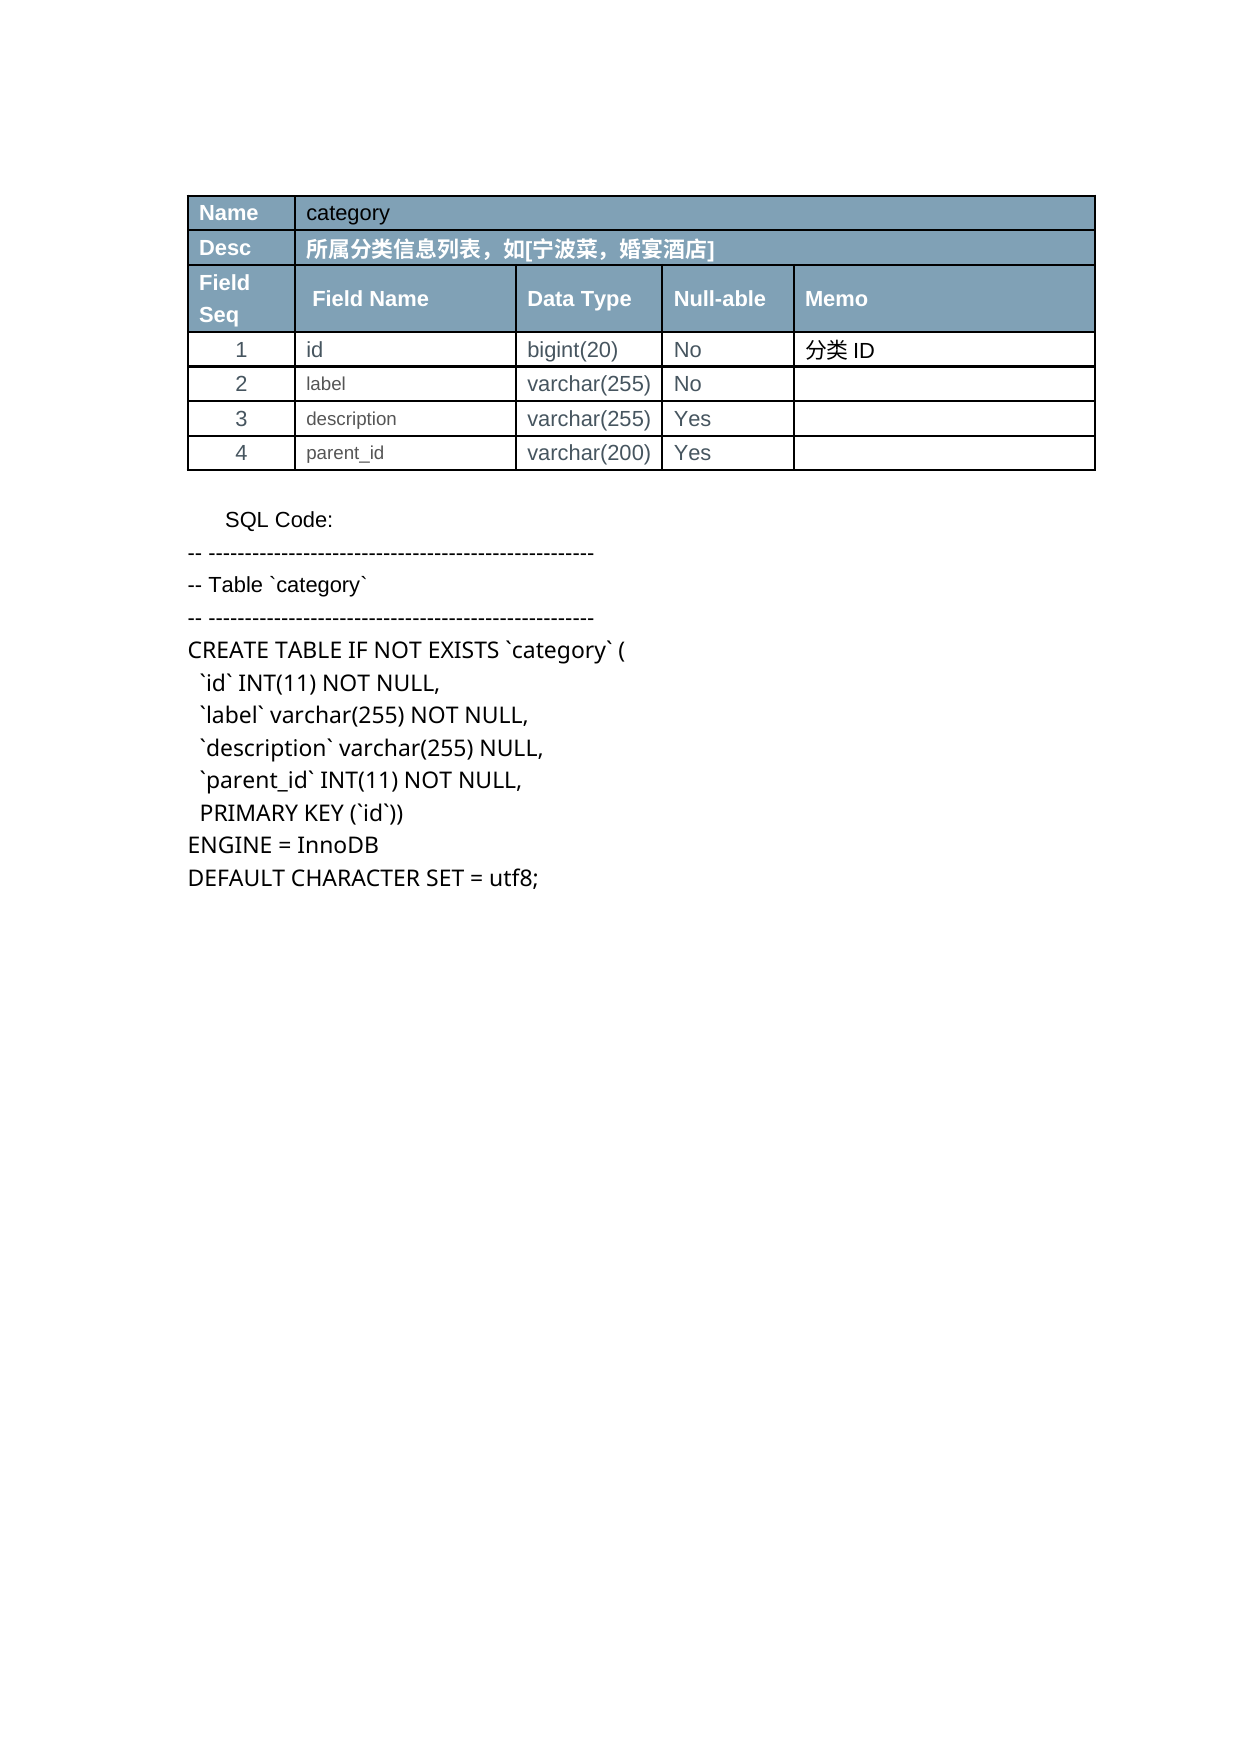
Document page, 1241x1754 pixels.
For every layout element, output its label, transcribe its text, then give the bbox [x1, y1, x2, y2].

table_cell Desc [189, 231, 294, 264]
table_cell Memo [795, 266, 1094, 331]
text ENGINE = InnoDB [187, 829, 1053, 861]
text -- ----------------------------------------------------- [187, 536, 1053, 569]
table_cell parent_id [296, 437, 515, 469]
list SQL Code: [225, 504, 1053, 536]
text `parent_id` INT(11) NOT NULL, [187, 764, 1053, 796]
table_cell Field Name [296, 266, 515, 331]
text -- Table `category` [187, 569, 1053, 601]
table_cell No [663, 368, 793, 400]
table_header Name [189, 197, 294, 229]
table_cell [795, 437, 1094, 469]
table_cell [795, 368, 1094, 400]
table_cell varchar(200) [517, 437, 661, 469]
text -- ----------------------------------------------------- [187, 601, 1053, 634]
table_cell 分类ID [795, 333, 1094, 365]
table_cell 3 [189, 402, 294, 434]
table_cell varchar(255) [517, 402, 661, 434]
table_cell description [296, 402, 515, 434]
table_cell [795, 402, 1094, 434]
table_cell No [663, 333, 793, 365]
text `label` varchar(255) NOT NULL, [187, 699, 1053, 731]
text `description` varchar(255) NULL, [187, 731, 1053, 764]
table_header category [296, 197, 1094, 229]
table_cell 1 [189, 333, 294, 365]
table_cell 2 [189, 368, 294, 400]
text DEFAULT CHARACTER SET = utf8; [187, 861, 1053, 894]
table_cell Null-able [663, 266, 793, 331]
table_cell varchar(255) [517, 368, 661, 400]
table_cell label [296, 368, 515, 400]
table_cell 4 [189, 437, 294, 469]
table_cell Yes [663, 437, 793, 469]
text `id` INT(11) NOT NULL, [187, 666, 1053, 699]
table_cell Field Seq [189, 266, 294, 331]
table_cell 所属分类信息列表，如[宁波菜，婚宴酒店] [296, 231, 1094, 264]
table_cell id [296, 333, 515, 365]
table_cell Data Type [517, 266, 661, 331]
text CREATE TABLE IF NOT EXISTS `category` ( [187, 634, 1053, 666]
text PRIMARY KEY (`id`)) [187, 796, 1053, 829]
table_cell Yes [663, 402, 793, 434]
table_cell bigint(20) [517, 333, 661, 365]
